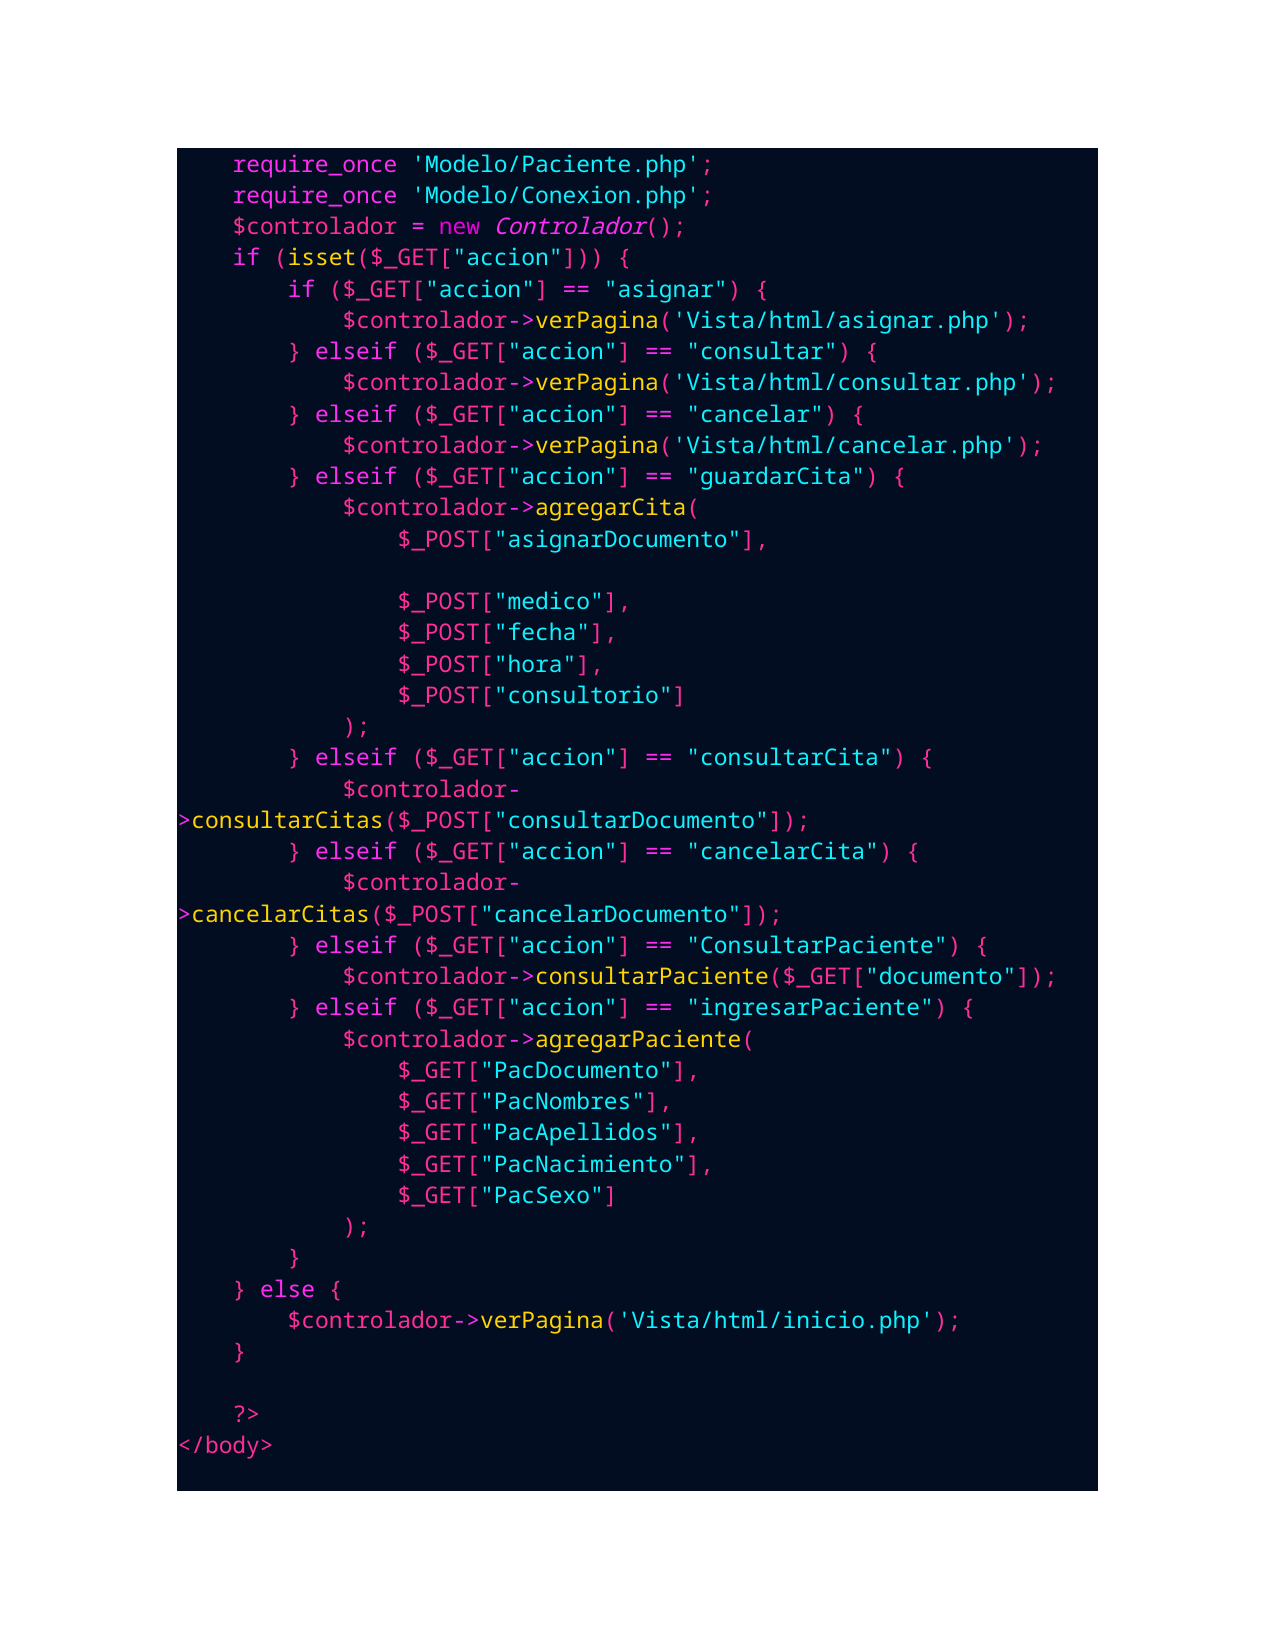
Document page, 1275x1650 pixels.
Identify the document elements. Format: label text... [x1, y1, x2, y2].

text $controlador->consultarPaciente($_GET["documento"]); [177, 960, 1098, 991]
text $controlador->consultarCitas($_POST["consultarDocumento"]); [177, 773, 1098, 835]
text $controlador->agregarPaciente( [177, 1023, 1098, 1054]
text $_GET["PacDocumento"], [177, 1054, 1098, 1085]
text } elseif ($_GET["accion"] == "cancelarCita") { [177, 835, 1098, 866]
text } [177, 1241, 1098, 1273]
text $controlador->cancelarCitas($_POST["cancelarDocumento"]); [177, 866, 1098, 929]
text $controlador = new Controlador(); [177, 210, 1098, 241]
text $controlador->verPagina('Vista/html/cancelar.php'); [177, 429, 1098, 460]
text ?> [177, 1398, 1098, 1429]
text require_once 'Modelo/Paciente.php'; [177, 148, 1098, 179]
text } elseif ($_GET["accion"] == "ConsultarPaciente") { [177, 929, 1098, 960]
text ); [177, 710, 1098, 741]
text } elseif ($_GET["accion"] == "ingresarPaciente") { [177, 991, 1098, 1023]
text $_POST["asignarDocumento"], [177, 523, 1098, 554]
text $controlador->verPagina('Vista/html/consultar.php'); [177, 366, 1098, 398]
text $controlador->verPagina('Vista/html/asignar.php'); [177, 304, 1098, 335]
text $controlador->verPagina('Vista/html/inicio.php'); [177, 1304, 1098, 1335]
text $_GET["PacApellidos"], [177, 1116, 1098, 1148]
text } elseif ($_GET["accion"] == "consultar") { [177, 335, 1098, 366]
text if ($_GET["accion"] == "asignar") { [177, 273, 1098, 304]
text $_POST["consultorio"] [177, 679, 1098, 710]
text } [177, 1335, 1098, 1366]
text ); [177, 1210, 1098, 1241]
text </body> [177, 1429, 1098, 1460]
text $_POST["hora"], [177, 648, 1098, 679]
text $_POST["fecha"], [177, 616, 1098, 648]
text if (isset($_GET["accion"])) { [177, 241, 1098, 273]
text $_GET["PacNombres"], [177, 1085, 1098, 1116]
text } elseif ($_GET["accion"] == "guardarCita") { [177, 460, 1098, 491]
text $_GET["PacSexo"] [177, 1179, 1098, 1210]
text $controlador->agregarCita( [177, 491, 1098, 523]
text $_POST["medico"], [177, 585, 1098, 616]
text } elseif ($_GET["accion"] == "consultarCita") { [177, 741, 1098, 773]
text } elseif ($_GET["accion"] == "cancelar") { [177, 398, 1098, 429]
text require_once 'Modelo/Conexion.php'; [177, 179, 1098, 210]
text } else { [177, 1273, 1098, 1304]
text $_GET["PacNacimiento"], [177, 1148, 1098, 1179]
